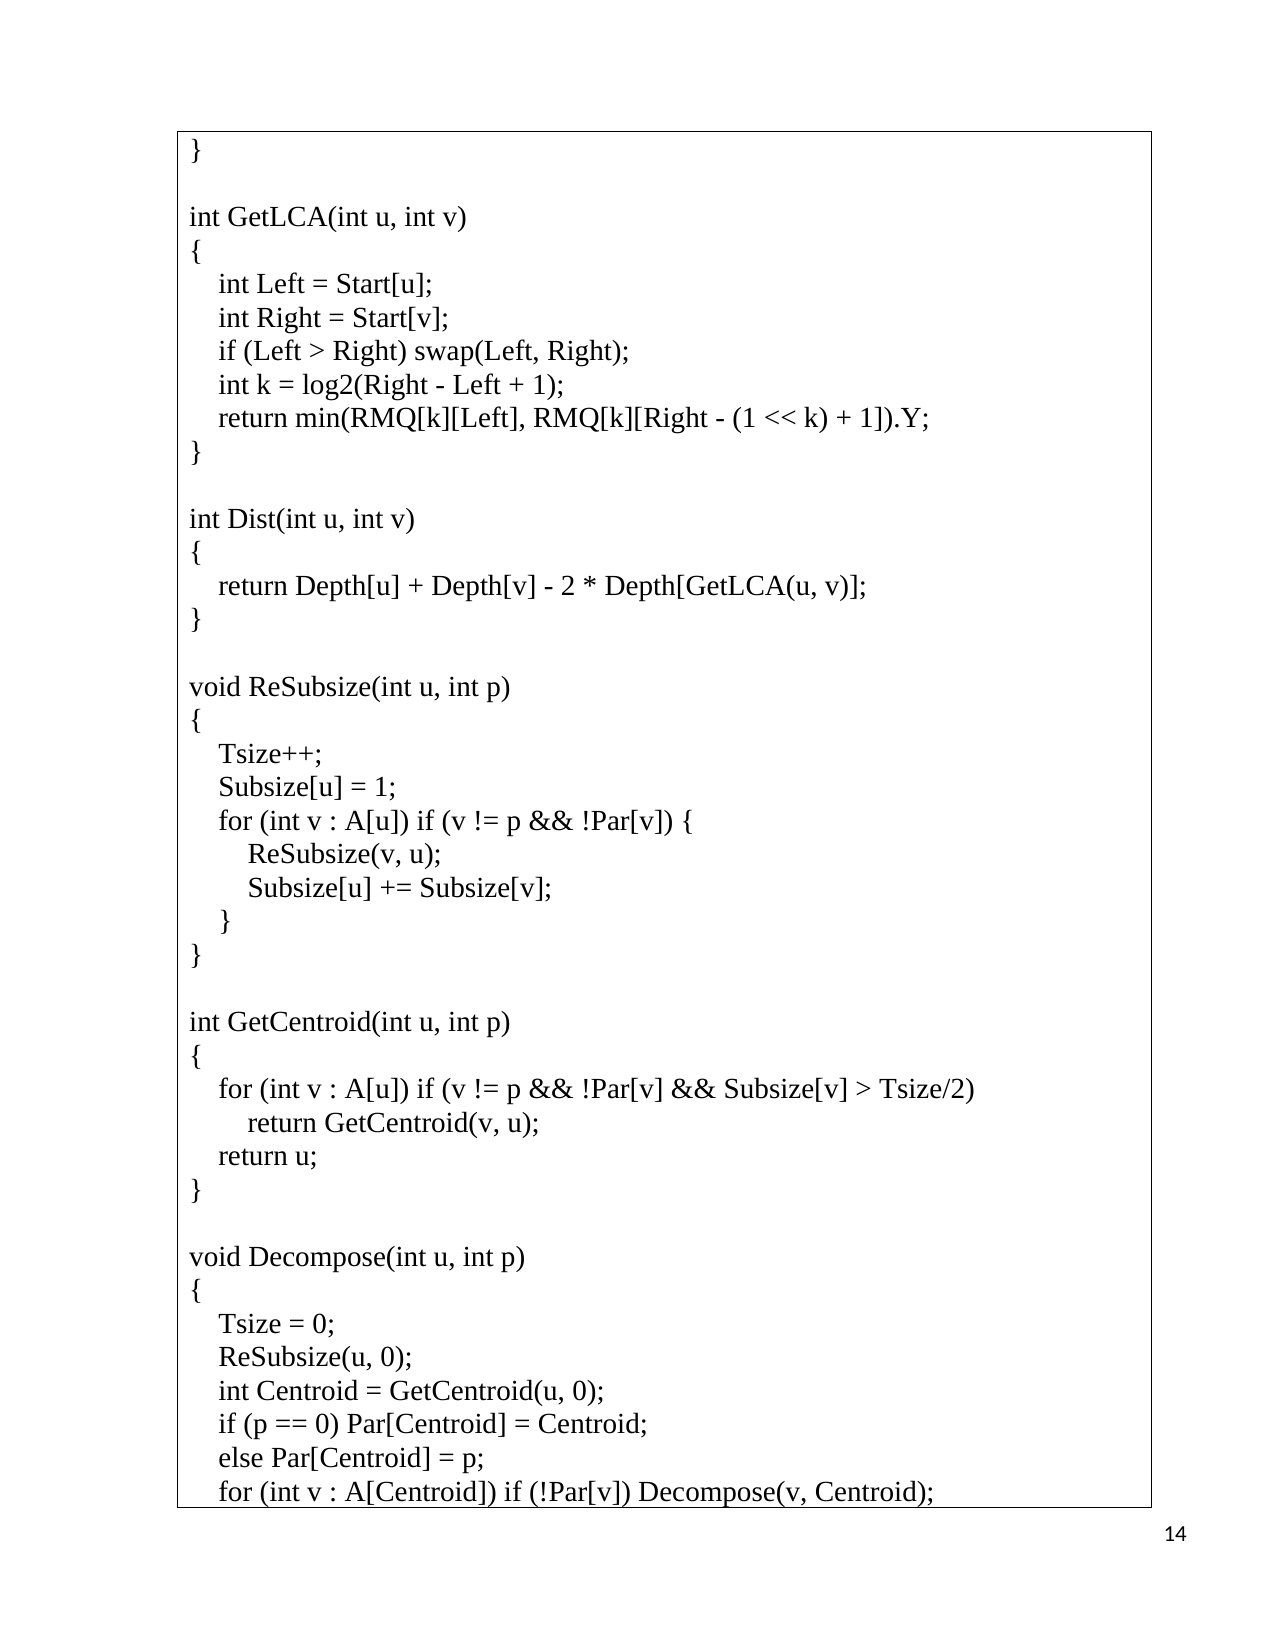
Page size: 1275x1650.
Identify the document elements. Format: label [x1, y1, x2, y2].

table_header [178, 132, 1151, 1507]
